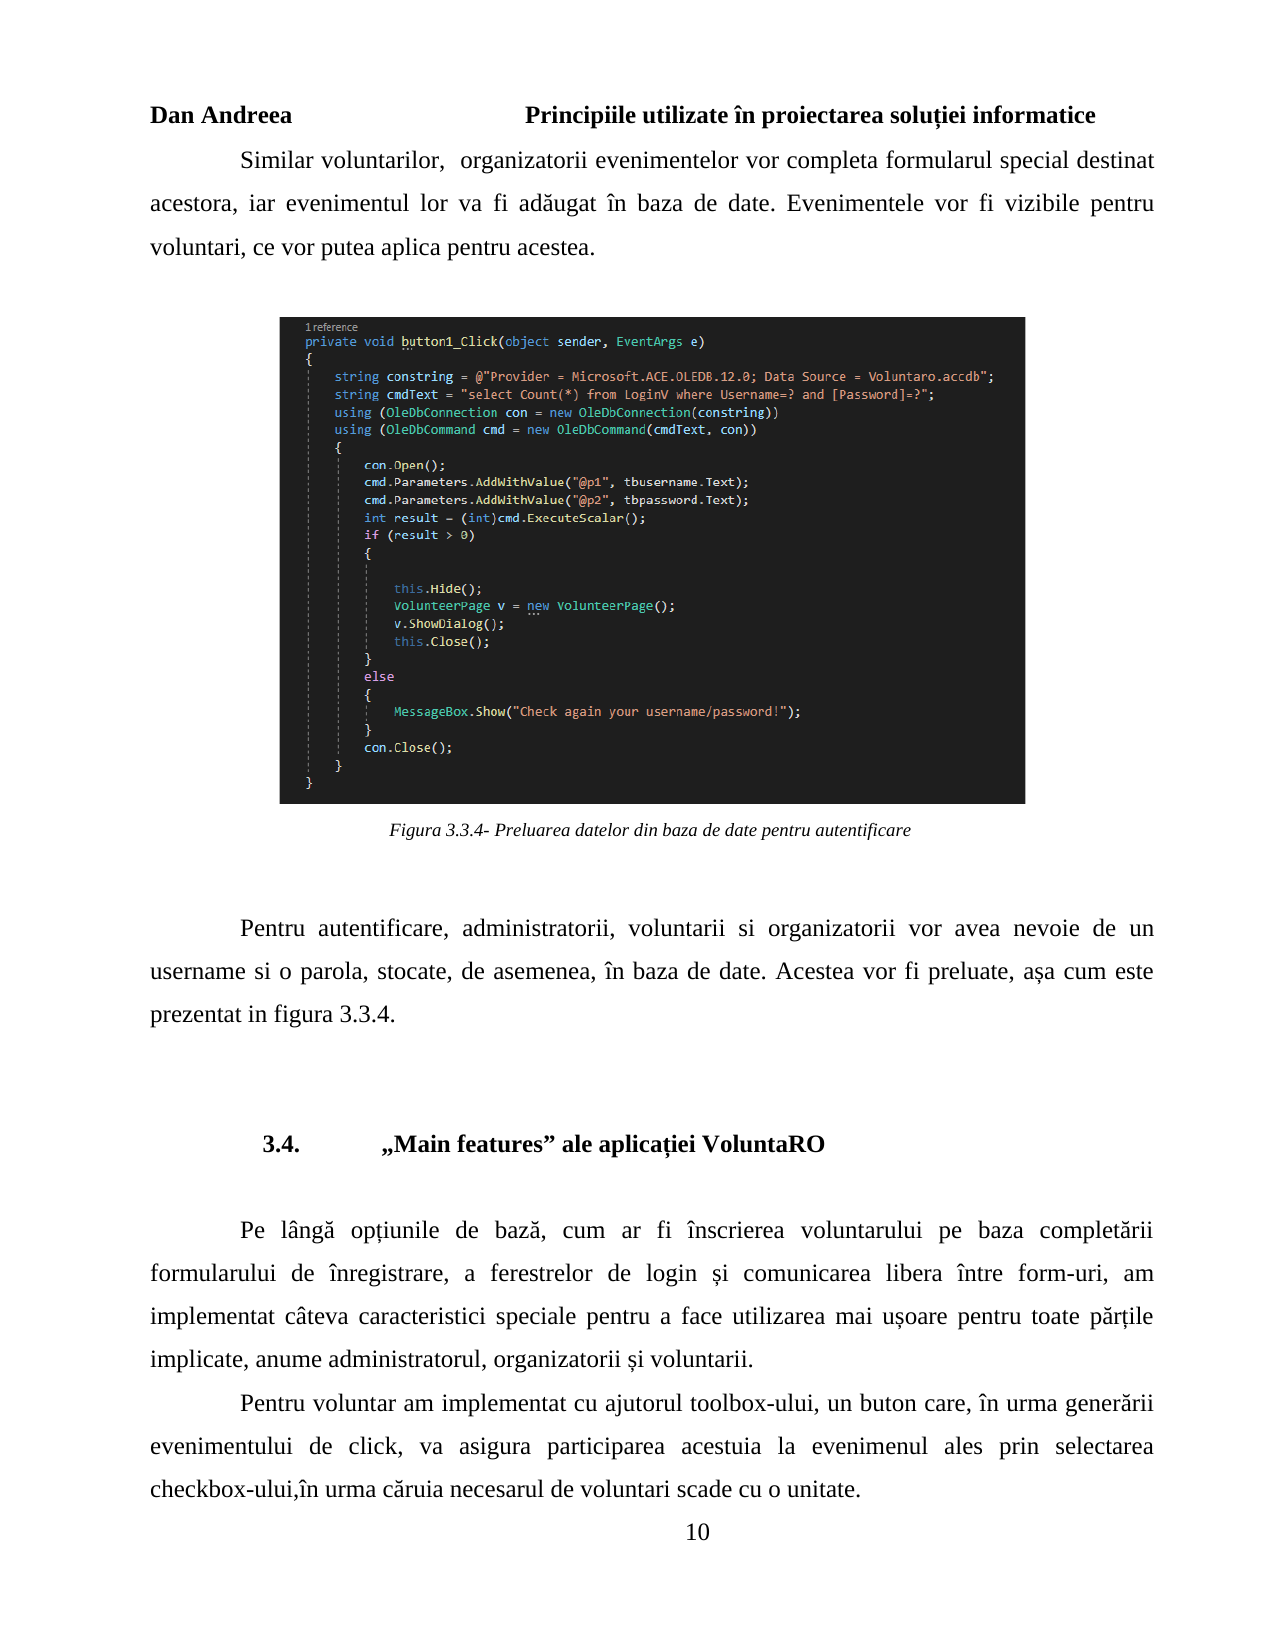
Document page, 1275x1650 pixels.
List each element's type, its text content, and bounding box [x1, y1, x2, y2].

text Pentru voluntar am implementat cu ajutorul toolbox-ului, un buton care, în urma generării evenimentului de click, va asigura participarea acestuia la evenimenul ales prin selectarea checkbox-ului,în urma căruia necesarul de voluntari scade cu o unitate. [150, 1388, 1155, 1503]
text Pe lângă opțiunile de bază, cum ar fi înscrierea voluntarului pe baza completării formularului de înregistrare, a ferestrelor de login și comunicarea libera între form-uri, am implementat câteva caracteristici speciale pentru a face utilizarea mai ușoare pentru toate părțile implicate, anume administratorul, organizatorii și voluntarii. [150, 1215, 1155, 1373]
text Pentru autentificare, administratorii, voluntarii si organizatorii vor avea nevoie de un username si o parola, stocate, de asemenea, în baza de date. Acestea vor fi preluate, așa cum este prezentat in figura 3.3.4. [150, 913, 1155, 1028]
picture [279, 317, 1026, 804]
text Similar voluntarilor, organizatorii evenimentelor vor completa formularul special destinat acestora, iar evenimentul lor va fi adăugat în baza de date. Evenimentele vor fi vizibile pentru voluntari, ce vor putea aplica pentru acestea. [150, 145, 1155, 260]
subtitle „Main features” ale aplicației VoluntaRO [262, 1129, 1155, 1158]
